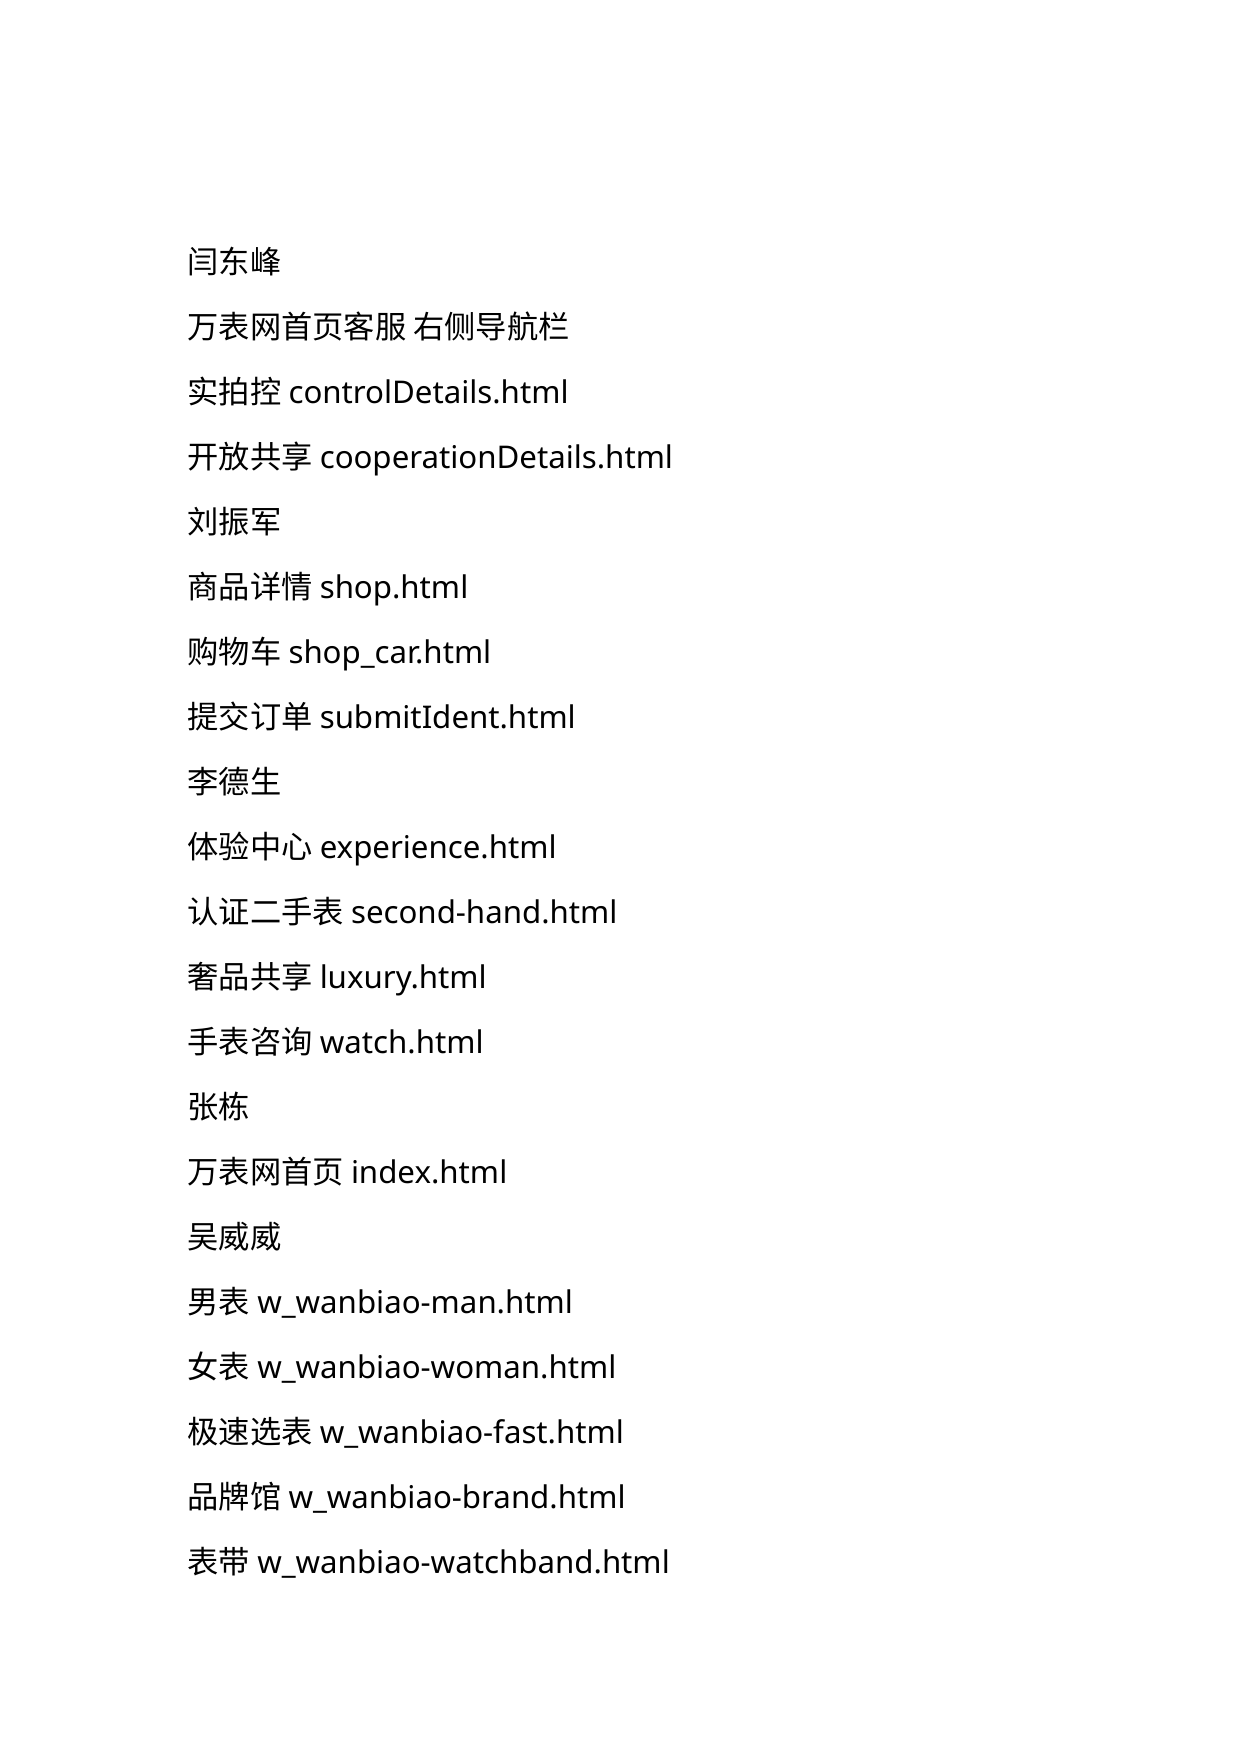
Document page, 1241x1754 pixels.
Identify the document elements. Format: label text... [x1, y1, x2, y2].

text 认证二手表 second-hand.html [187, 877, 1053, 942]
text 闫东峰 [187, 227, 1053, 292]
text 商品详情 shop.html [187, 552, 1053, 617]
text 手表咨询 watch.html [187, 1007, 1053, 1072]
text 表带 w_wanbiao-watchband.html [187, 1527, 1053, 1592]
text 刘振军 [187, 487, 1053, 552]
text 实拍控 controlDetails.html [187, 357, 1053, 422]
text 吴威威 [187, 1202, 1053, 1267]
text 提交订单 submitIdent.html [187, 682, 1053, 747]
text 奢品共享 luxury.html [187, 942, 1053, 1007]
text 男表 w_wanbiao-man.html [187, 1267, 1053, 1332]
text 开放共享 cooperationDetails.html [187, 422, 1053, 487]
text 张栋 [187, 1072, 1053, 1137]
text 女表 w_wanbiao-woman.html [187, 1332, 1053, 1397]
text 体验中心 experience.html [187, 812, 1053, 877]
text 购物车 shop_car.html [187, 617, 1053, 682]
text 极速选表 w_wanbiao-fast.html [187, 1397, 1053, 1462]
text 李德生 [187, 747, 1053, 812]
text 品牌馆 w_wanbiao-brand.html [187, 1462, 1053, 1527]
text 万表网首页 index.html [187, 1137, 1053, 1202]
text 万表网首页客服 右侧导航栏 [187, 292, 1053, 357]
